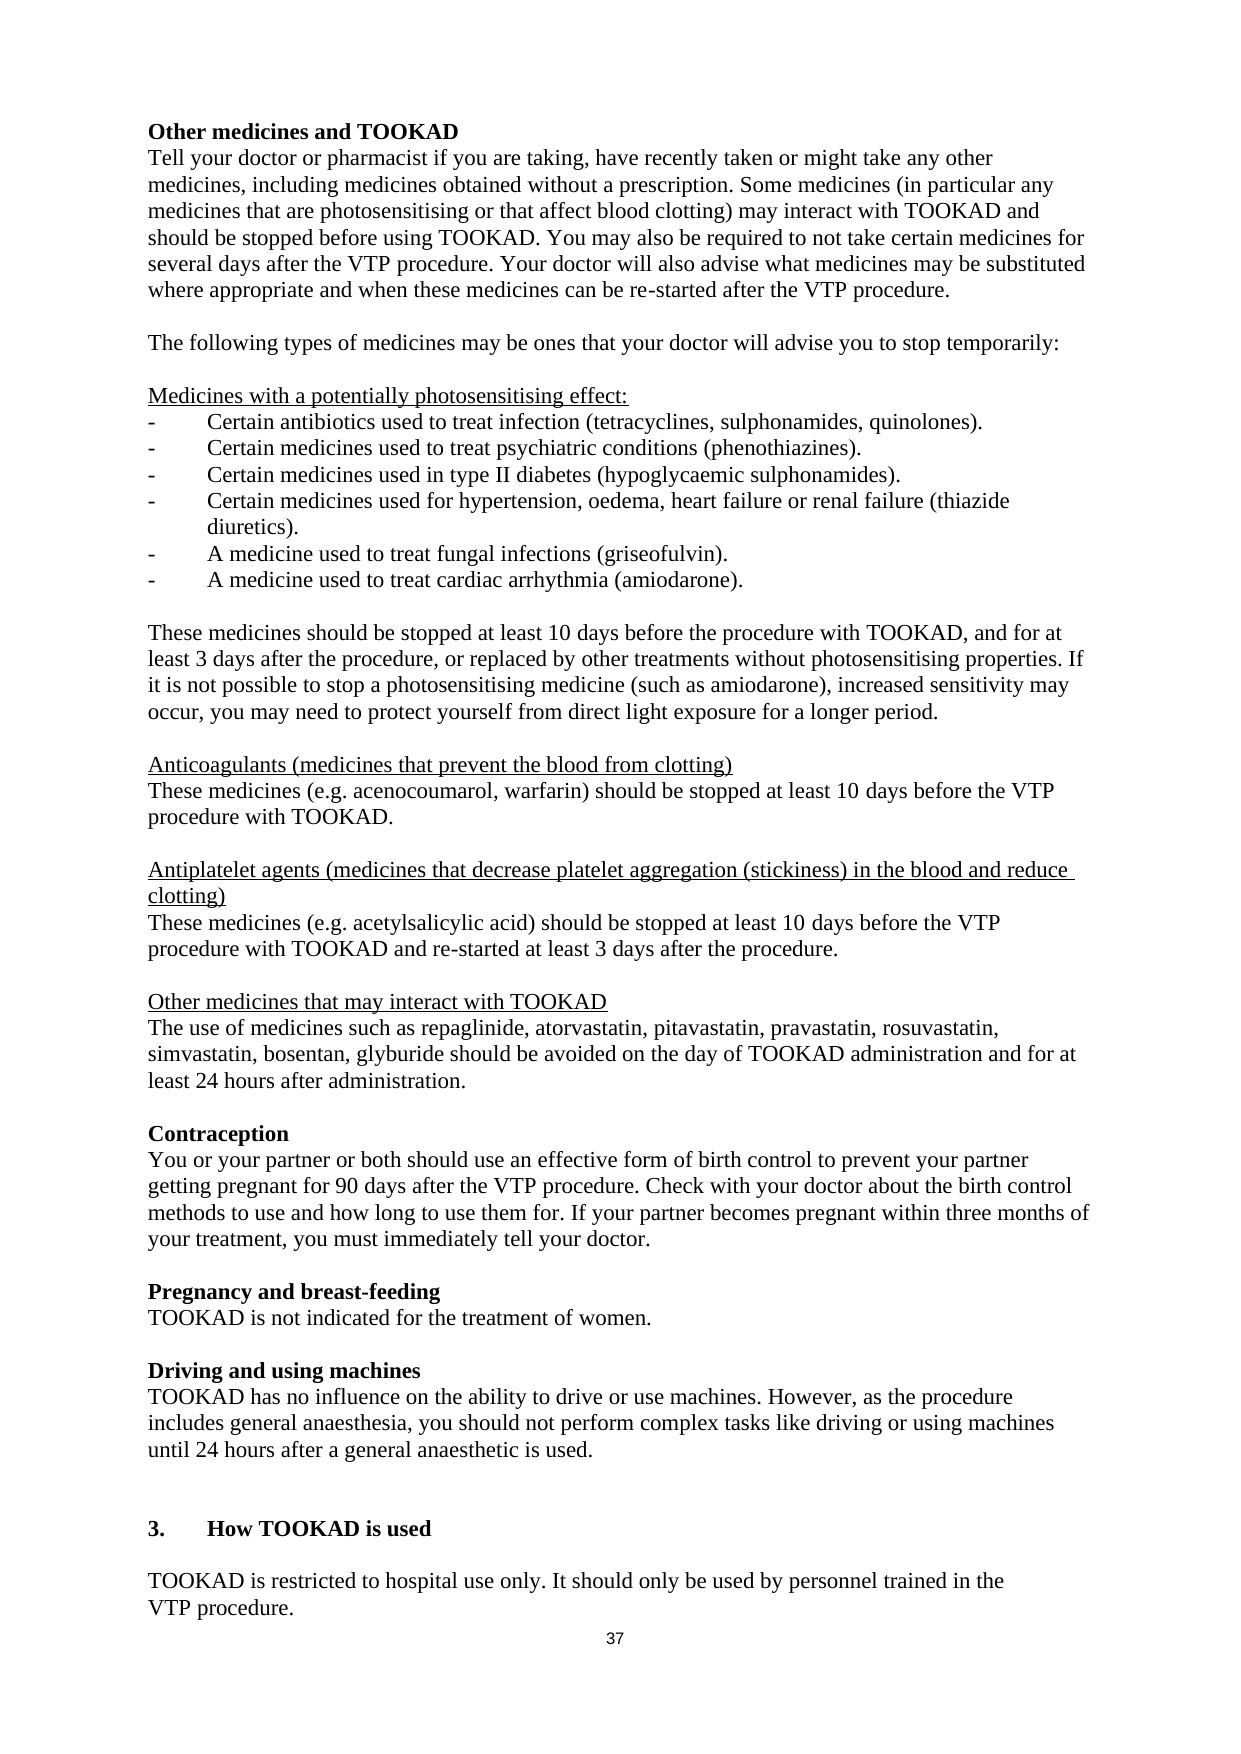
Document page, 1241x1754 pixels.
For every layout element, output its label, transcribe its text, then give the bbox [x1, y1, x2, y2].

list TOOKAD is restricted to hospital use only. It should only be used by personnel trained in the VTP procedure. [148, 1568, 1093, 1620]
text 3. How TOOKAD is used [148, 1515, 1093, 1541]
list Anticoagulants (medicines that prevent the blood from clotting) [148, 751, 1093, 777]
list The following types of medicines may be ones that your doctor will advise you to stop temporarily: [148, 329, 1093, 355]
list - Certain medicines used for hypertension, oedema, heart failure or renal failure (thiazide diuretics). [148, 487, 1092, 540]
list - Certain antibiotics used to treat infection (tetracyclines, sulphonamides, quinolones). [148, 408, 1092, 434]
list Other medicines that may interact with TOOKAD [148, 988, 1093, 1014]
list - A medicine used to treat cardiac arrhythmia (amiodarone). [148, 566, 1092, 592]
list - A medicine used to treat fungal infections (griseofulvin). [148, 540, 1092, 566]
list These medicines (e.g. acenocoumarol, warfarin) should be stopped at least 10 days before the VTP procedure with TOOKAD. [148, 777, 1093, 830]
list Antiplatelet agents (medicines that decrease platelet aggregation (stickiness) in the blood and reduce clotting) [148, 856, 1093, 909]
list - Certain medicines used to treat psychiatric conditions (phenothiazines). [148, 434, 1092, 461]
list TOOKAD is not indicated for the treatment of women. [148, 1304, 1092, 1330]
list Driving and using machines [148, 1357, 1093, 1383]
list Contraception [148, 1119, 1093, 1146]
list Pregnancy and breast-feeding [148, 1278, 1093, 1304]
list Other medicines and TOOKAD [148, 118, 1093, 144]
list - Certain medicines used in type II diabetes (hypoglycaemic sulphonamides). [148, 461, 1092, 487]
list These medicines (e.g. acetylsalicylic acid) should be stopped at least 10 days before the VTP procedure with TOOKAD and re-started at least 3 days after the procedure. [148, 909, 1093, 961]
list The use of medicines such as repaglinide, atorvastatin, pitavastatin, pravastatin, rosuvastatin, simvastatin, bosentan, glyburide should be avoided on the day of TOOKAD administration and for at least 24 hours after administration. [148, 1014, 1093, 1093]
list These medicines should be stopped at least 10 days before the procedure with TOOKAD, and for at least 3 days after the procedure, or replaced by other treatments without photosensitising properties. If it is not possible to stop a photosensitising medicine (such as amiodarone), increased sensitivity may occur, you may need to protect yourself from direct light exposure for a longer period. [148, 619, 1093, 724]
list Medicines with a potentially photosensitising effect: [148, 382, 1093, 408]
list TOOKAD has no influence on the ability to drive or use machines. However, as the procedure includes general anaesthesia, you should not perform complex tasks like driving or using machines until 24 hours after a general anaesthetic is used. [148, 1383, 1093, 1462]
list You or your partner or both should use an effective form of birth control to prevent your partner getting pregnant for 90 days after the VTP procedure. Check with your doctor about the birth control methods to use and how long to use them for. If your partner becomes pregnant within three months of your treatment, you must immediately tell your doctor. [148, 1146, 1093, 1251]
list Tell your doctor or pharmacist if you are taking, have recently taken or might take any other medicines, including medicines obtained without a prescription. Some medicines (in particular any medicines that are photosensitising or that affect blood clotting) may interact with TOOKAD and should be stopped before using TOOKAD. You may also be required to not take certain medicines for several days after the VTP procedure. Your doctor will also advise what medicines may be substituted where appropriate and when these medicines can be re-started after the VTP procedure. [148, 144, 1093, 303]
